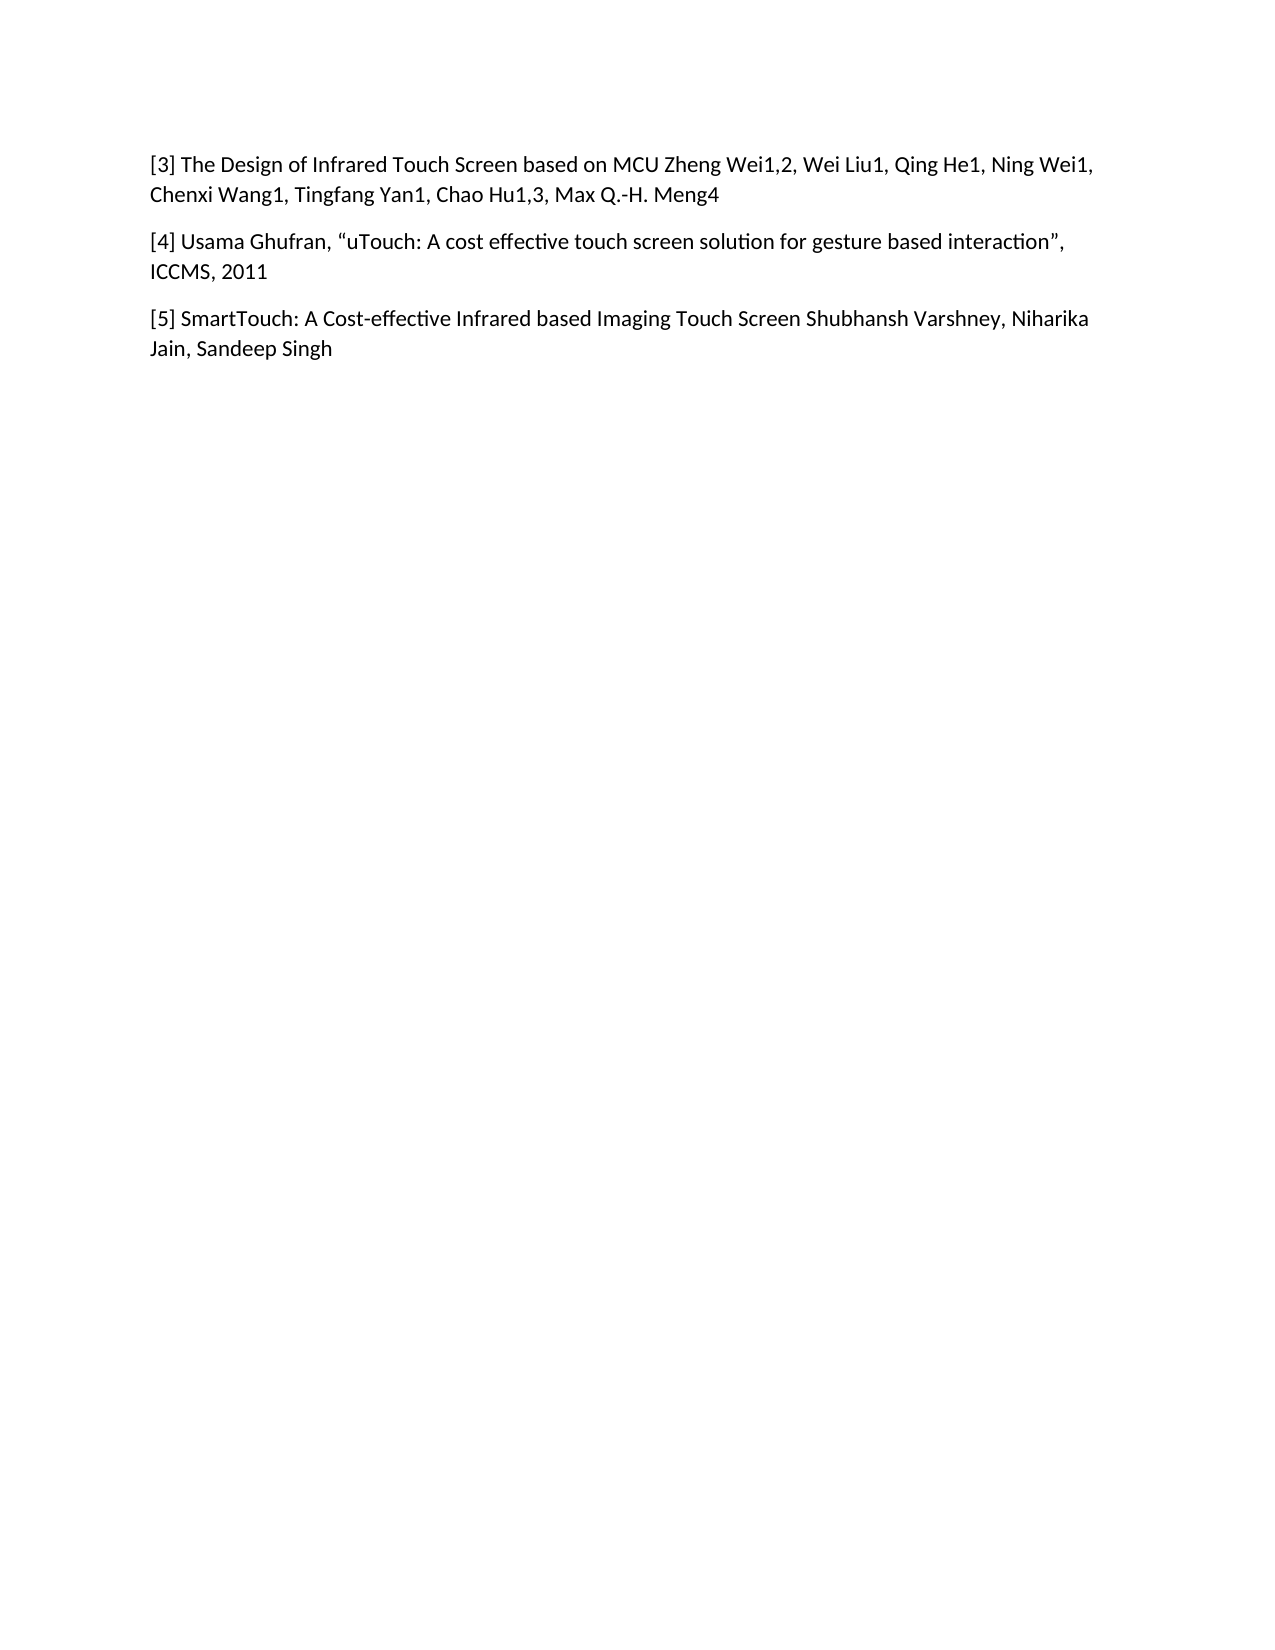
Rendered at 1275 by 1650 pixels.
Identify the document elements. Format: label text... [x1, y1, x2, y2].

text [4] Usama Ghufran, “uTouch: A cost effective touch screen solution for gesture based interaction”, ICCMS, 2011 [150, 227, 1125, 285]
text [3] The Design of Infrared Touch Screen based on MCU Zheng Wei1,2, Wei Liu1, Qing He1, Ning Wei1, Chenxi Wang1, Tingfang Yan1, Chao Hu1,3, Max Q.-H. Meng4 [150, 150, 1125, 208]
text [5] SmartTouch: A Cost-effective Infrared based Imaging Touch Screen Shubhansh Varshney, Niharika Jain, Sandeep Singh [150, 304, 1125, 362]
